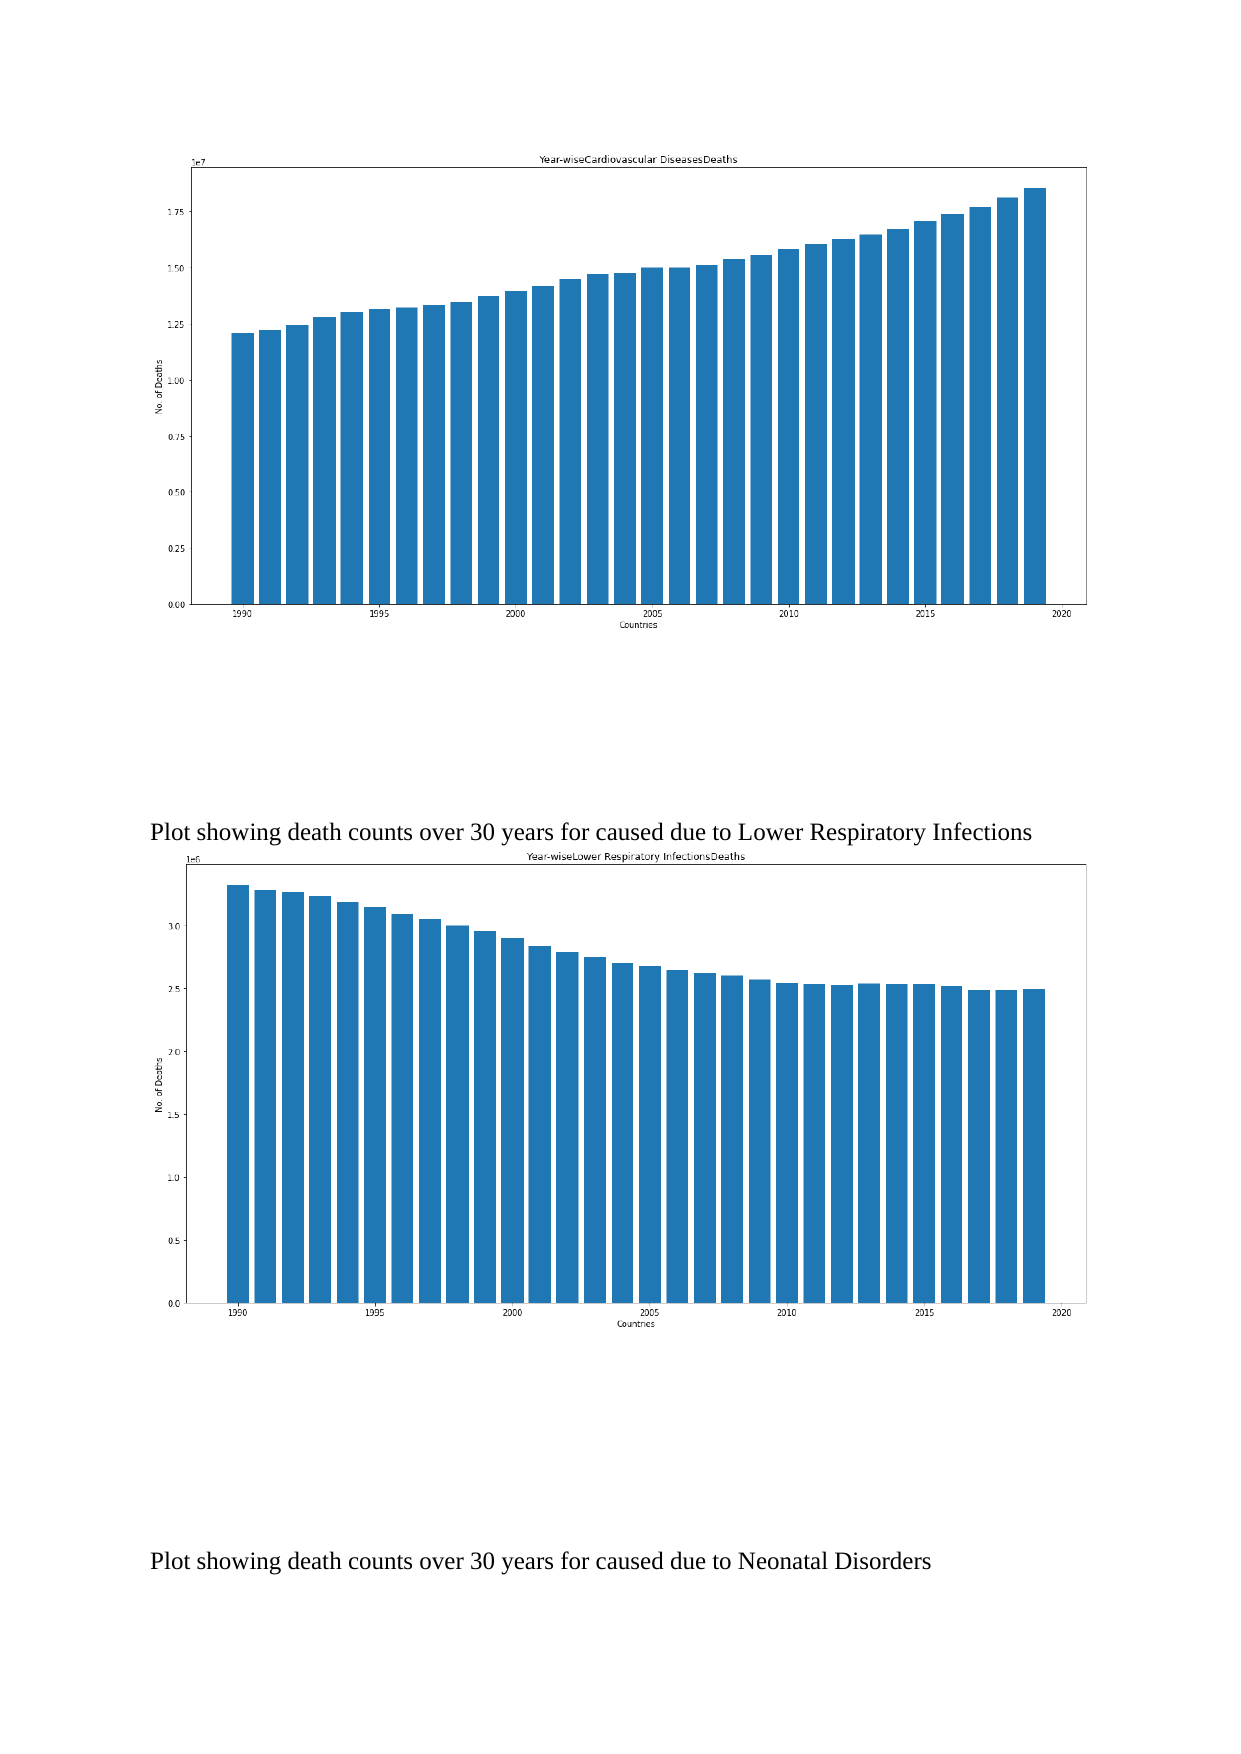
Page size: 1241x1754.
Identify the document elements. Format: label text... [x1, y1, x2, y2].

picture [150, 846, 1091, 1333]
picture [150, 150, 1091, 634]
text Plot showing death counts over 30 years for caused due to Neonatal Disorders [150, 1545, 1090, 1575]
text Plot showing death counts over 30 years for caused due to Lower Respiratory Infections [150, 816, 1090, 846]
